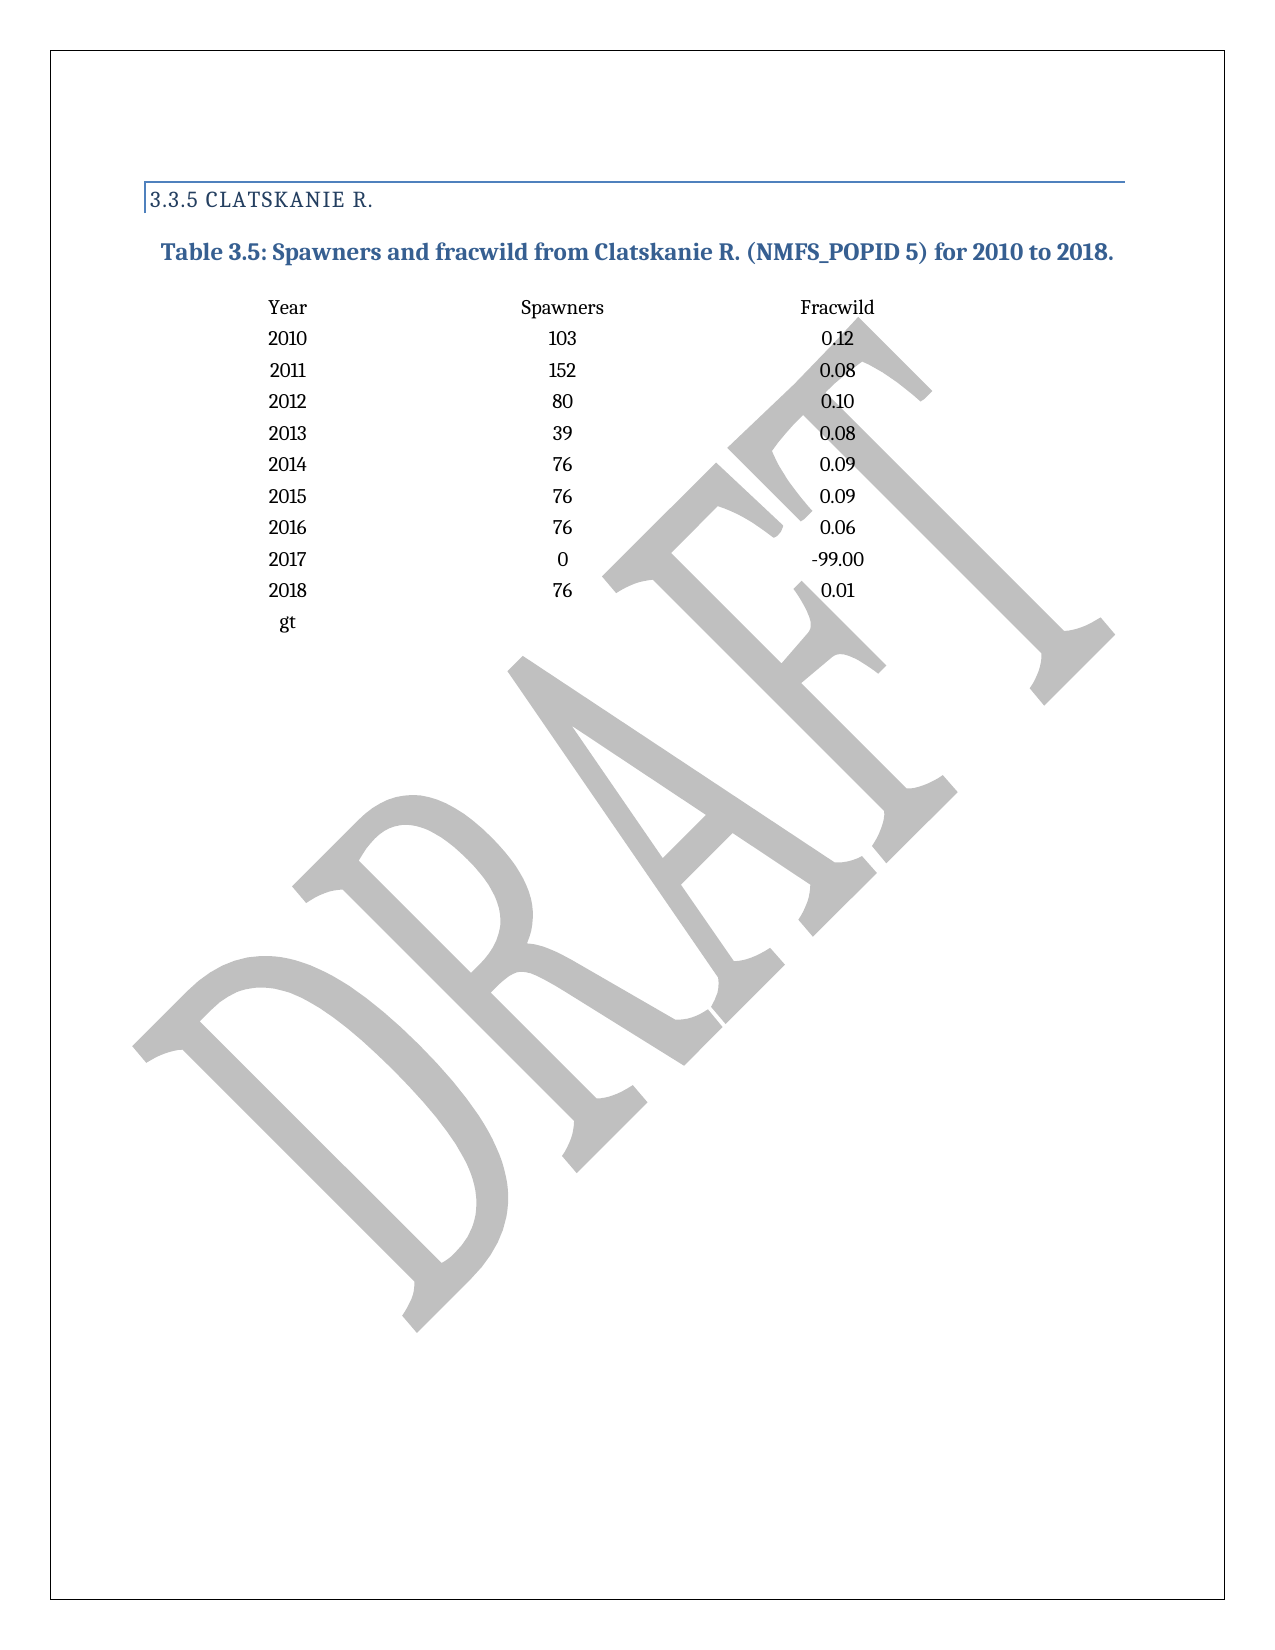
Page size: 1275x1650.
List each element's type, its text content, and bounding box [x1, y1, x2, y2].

table_cell 0.09 [700, 481, 975, 512]
table_cell 76 [425, 449, 700, 481]
table_cell 2011 [150, 355, 425, 386]
table_cell -99.00 [700, 544, 975, 575]
table_cell 0.10 [700, 386, 975, 418]
table_cell 0.06 [700, 512, 975, 543]
table_cell 2015 [150, 481, 425, 512]
text Table 3.5: Spawners and fracwild from Clatskanie R. (NMFS_POPID 5) for 2010 to 2018. [150, 238, 1125, 267]
table_cell 2014 [150, 449, 425, 481]
table_cell 2017 [150, 544, 425, 575]
table_cell [700, 606, 975, 638]
table_cell gt [150, 606, 425, 638]
table_cell 2010 [150, 323, 425, 355]
table_cell 0.08 [700, 418, 975, 449]
table_cell 76 [425, 575, 700, 606]
subtitle 3.3.5 Clatskanie R. [146, 183, 1125, 213]
table_cell 103 [425, 323, 700, 355]
table_cell 0.12 [700, 323, 975, 355]
table_cell 0.01 [700, 575, 975, 606]
table_cell 2018 [150, 575, 425, 606]
table_cell 2012 [150, 386, 425, 418]
table_cell 39 [425, 418, 700, 449]
table_cell 152 [425, 355, 700, 386]
table_cell 76 [425, 512, 700, 543]
table_cell 76 [425, 481, 700, 512]
table_cell 0.09 [700, 449, 975, 481]
table_header Fracwild [700, 292, 975, 323]
table_cell 0.08 [700, 355, 975, 386]
table_header Year [150, 292, 425, 323]
table_cell 2013 [150, 418, 425, 449]
table_cell 2016 [150, 512, 425, 543]
table_cell 80 [425, 386, 700, 418]
table_cell [425, 606, 700, 638]
table_header Spawners [425, 292, 700, 323]
table_cell 0 [425, 544, 700, 575]
